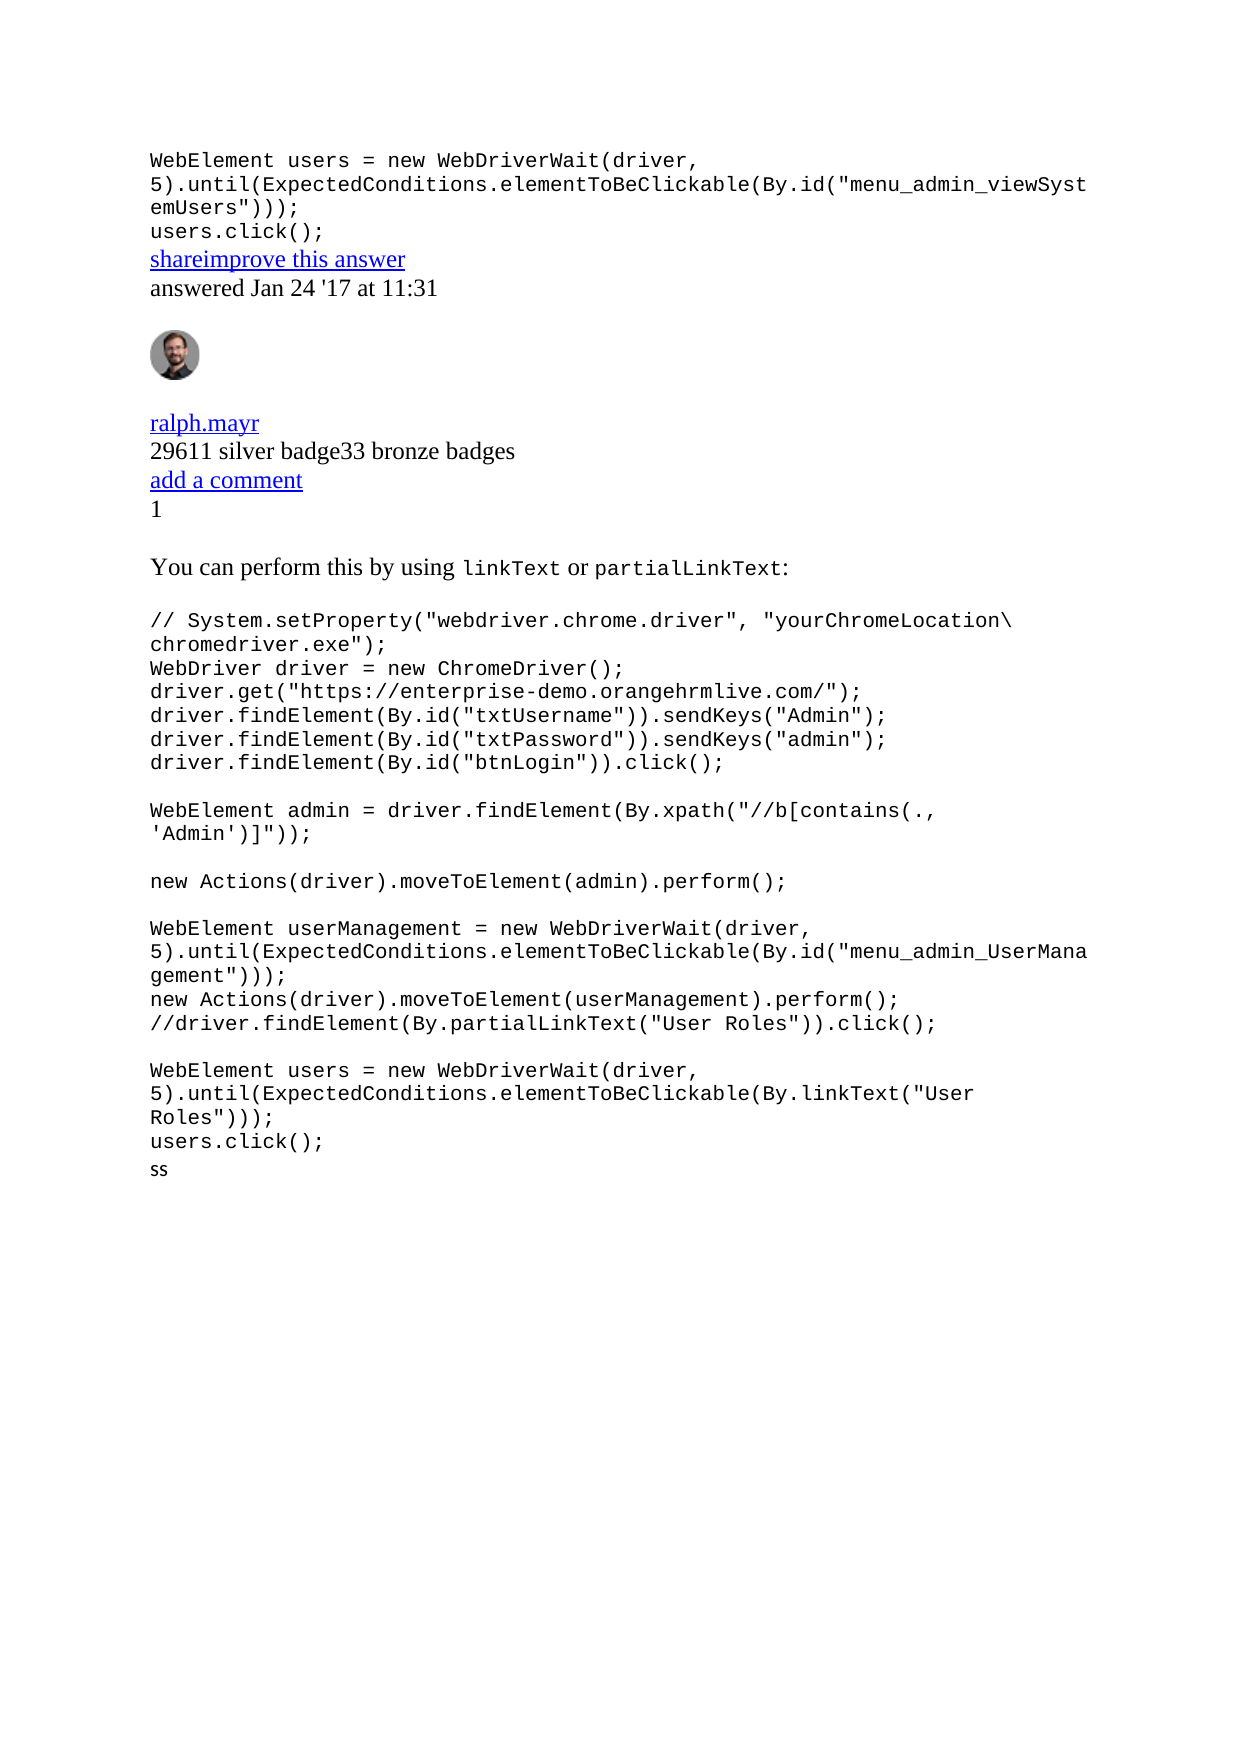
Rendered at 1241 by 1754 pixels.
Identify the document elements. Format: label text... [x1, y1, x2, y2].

text 1 [150, 494, 1090, 523]
text WebDriver driver = new ChromeDriver(); [150, 658, 1090, 681]
text shareimprove this answer [150, 244, 1090, 273]
text ralph.mayr [150, 408, 1090, 436]
text // System.setProperty("webdriver.chrome.driver", "yourChromeLocation\chromedriver.exe"); [150, 611, 1090, 658]
text ss [150, 1154, 1090, 1182]
text WebElement users = new WebDriverWait(driver, 5).until(ExpectedConditions.elementToBeClickable(By.linkText("User Roles"))); [150, 1060, 1090, 1131]
text users.click(); [150, 221, 1090, 244]
text driver.findElement(By.id("txtUsername")).sendKeys("Admin"); [150, 705, 1090, 729]
text //driver.findElement(By.partialLinkText("User Roles")).click(); [150, 1012, 1090, 1036]
text new Actions(driver).moveToElement(userManagement).perform(); [150, 989, 1090, 1012]
text driver.findElement(By.id("btnLogin")).click(); [150, 752, 1090, 776]
text new Actions(driver).moveToElement(admin).perform(); [150, 871, 1090, 894]
text You can perform this by using linkText or partialLinkText: [150, 552, 1090, 581]
text driver.findElement(By.id("txtPassword")).sendKeys("admin"); [150, 729, 1090, 752]
text driver.get("https://enterprise-demo.orangehrmlive.com/"); [150, 681, 1090, 705]
text answered Jan 24 '17 at 11:31 [150, 273, 1090, 302]
text WebElement admin = driver.findElement(By.xpath("//b[contains(., 'Admin')]")); [150, 800, 1090, 847]
text users.click(); [150, 1131, 1090, 1154]
picture [150, 330, 200, 380]
text WebElement userManagement = new WebDriverWait(driver, 5).until(ExpectedConditions.elementToBeClickable(By.id("menu_admin_UserManagement"))); [150, 918, 1090, 989]
text add a comment [150, 465, 1090, 494]
text WebElement users = new WebDriverWait(driver, 5).until(ExpectedConditions.elementToBeClickable(By.id("menu_admin_viewSystemUsers"))); [150, 150, 1090, 221]
text 29611 silver badge33 bronze badges [150, 436, 1090, 465]
